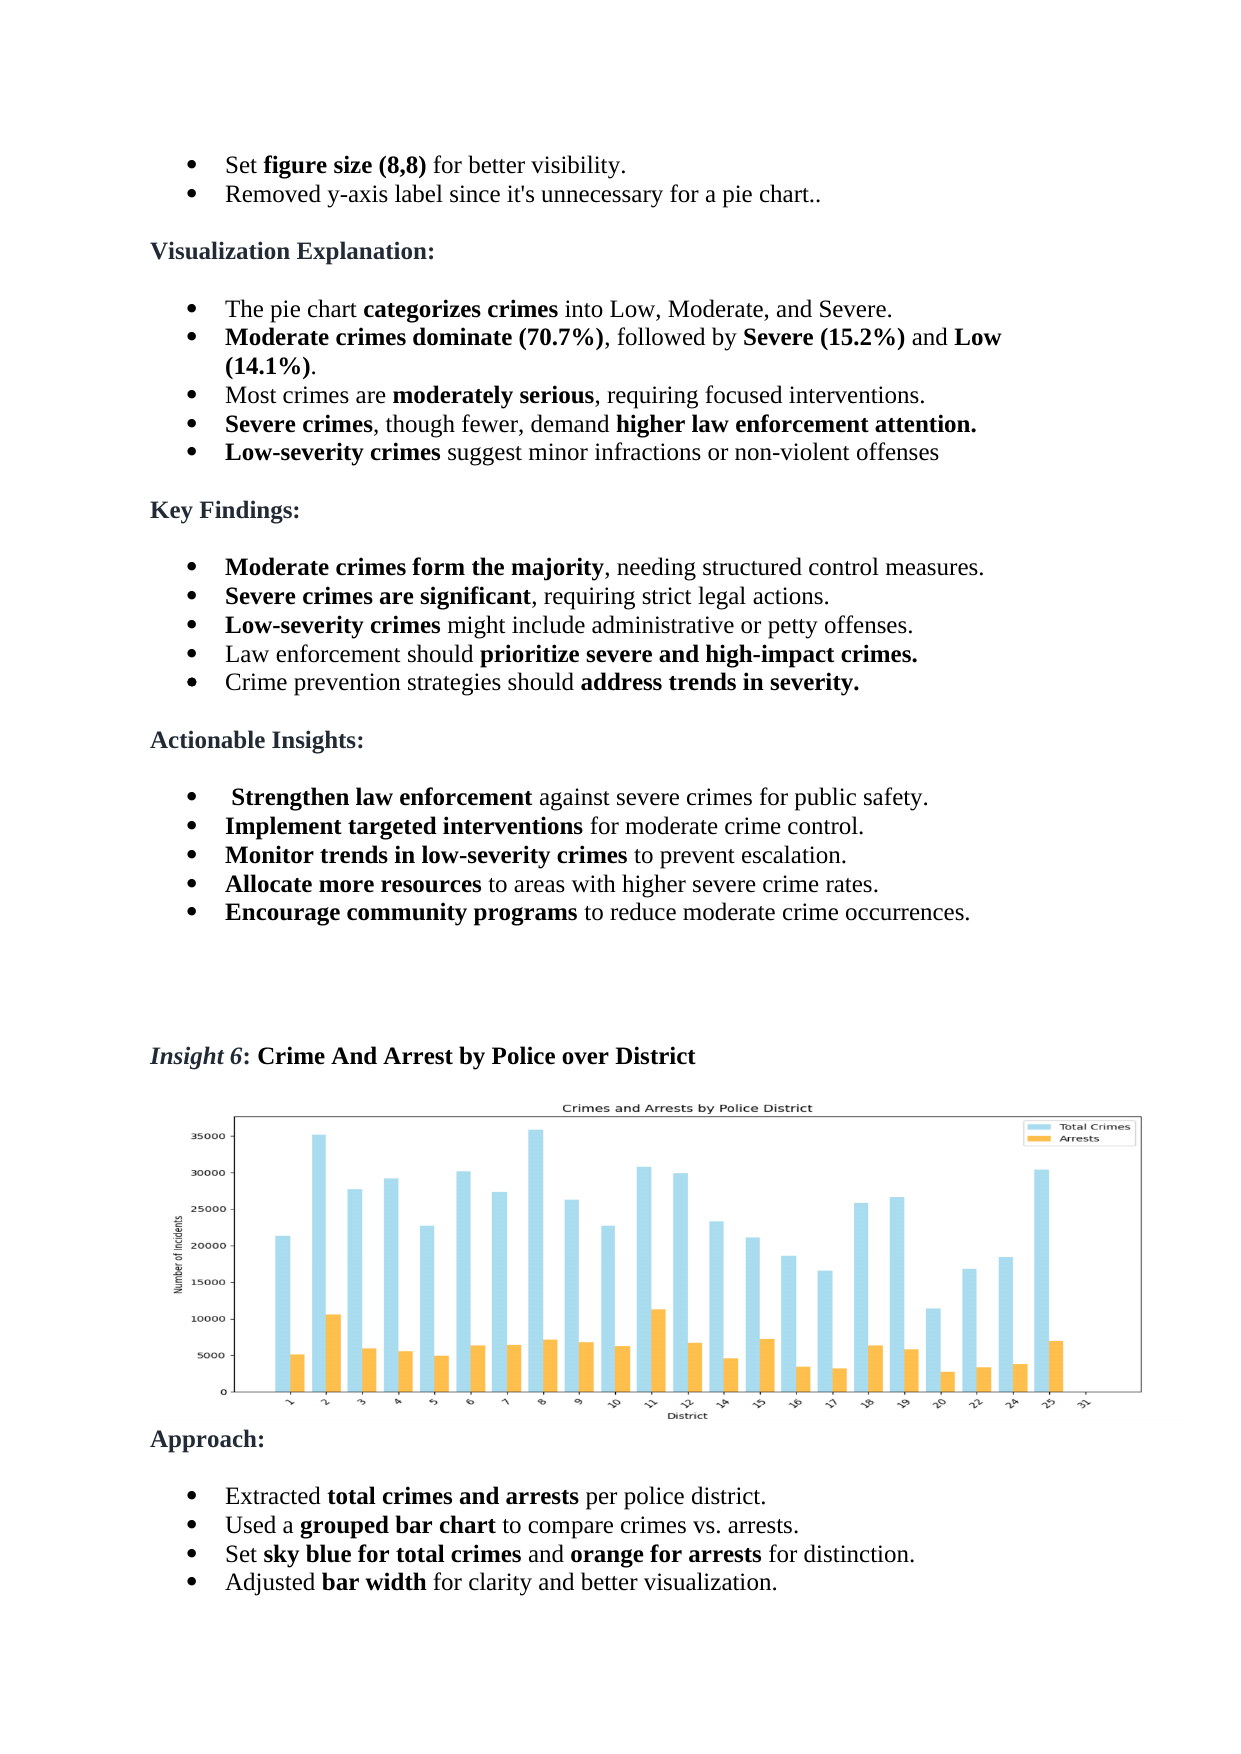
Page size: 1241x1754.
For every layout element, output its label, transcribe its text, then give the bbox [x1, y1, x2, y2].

list Low-severity crimes suggest minor infractions or non-violent offenses [187, 437, 1090, 466]
list Severe crimes are significant, requiring strict legal actions. [187, 581, 1090, 610]
list The pie chart categorizes crimes into Low, Moderate, and Severe. [187, 294, 1090, 322]
text Key Findings: [150, 495, 1090, 524]
list Moderate crimes dominate (70.7%), followed by Severe (15.2%) and Low (14.1%). [187, 322, 1090, 380]
list Strengthen law enforcement against severe crimes for public safety. [187, 782, 1090, 811]
list Encourage community programs to reduce moderate crime occurrences. [187, 897, 1090, 926]
list Law enforcement should prioritize severe and high-impact crimes. [187, 639, 1090, 667]
list Set sky blue for total crimes and orange for arrests for distinction. [187, 1539, 1090, 1567]
list Implement targeted interventions for moderate crime control. [187, 811, 1090, 840]
list Allocate more resources to areas with higher severe crime rates. [187, 869, 1090, 897]
text Approach: [150, 1424, 1090, 1452]
list Monitor trends in low-severity crimes to prevent escalation. [187, 840, 1090, 869]
list Low-severity crimes might include administrative or petty offenses. [187, 610, 1090, 639]
list Adjusted bar width for clarity and better visualization. [187, 1567, 1090, 1596]
text Visualization Explanation: [150, 236, 1090, 265]
list Used a grouped bar chart to compare crimes vs. arrests. [187, 1510, 1090, 1539]
list Crime prevention strategies should address trends in severity. [187, 667, 1090, 696]
list Moderate crimes form the majority, needing structured control measures. [187, 552, 1090, 581]
list Set figure size (8,8) for better visibility. [187, 150, 1090, 179]
text Actionable Insights: [150, 725, 1090, 754]
list Most crimes are moderately serious, requiring focused interventions. [187, 380, 1090, 409]
picture [150, 1098, 1183, 1424]
list Removed y-axis label since it's unnecessary for a pie chart.. [187, 179, 1090, 207]
list Extracted total crimes and arrests per police district. [187, 1481, 1090, 1510]
list Severe crimes, though fewer, demand higher law enforcement attention. [187, 409, 1090, 437]
text Insight 6: Crime And Arrest by Police over District [150, 1041, 1090, 1070]
